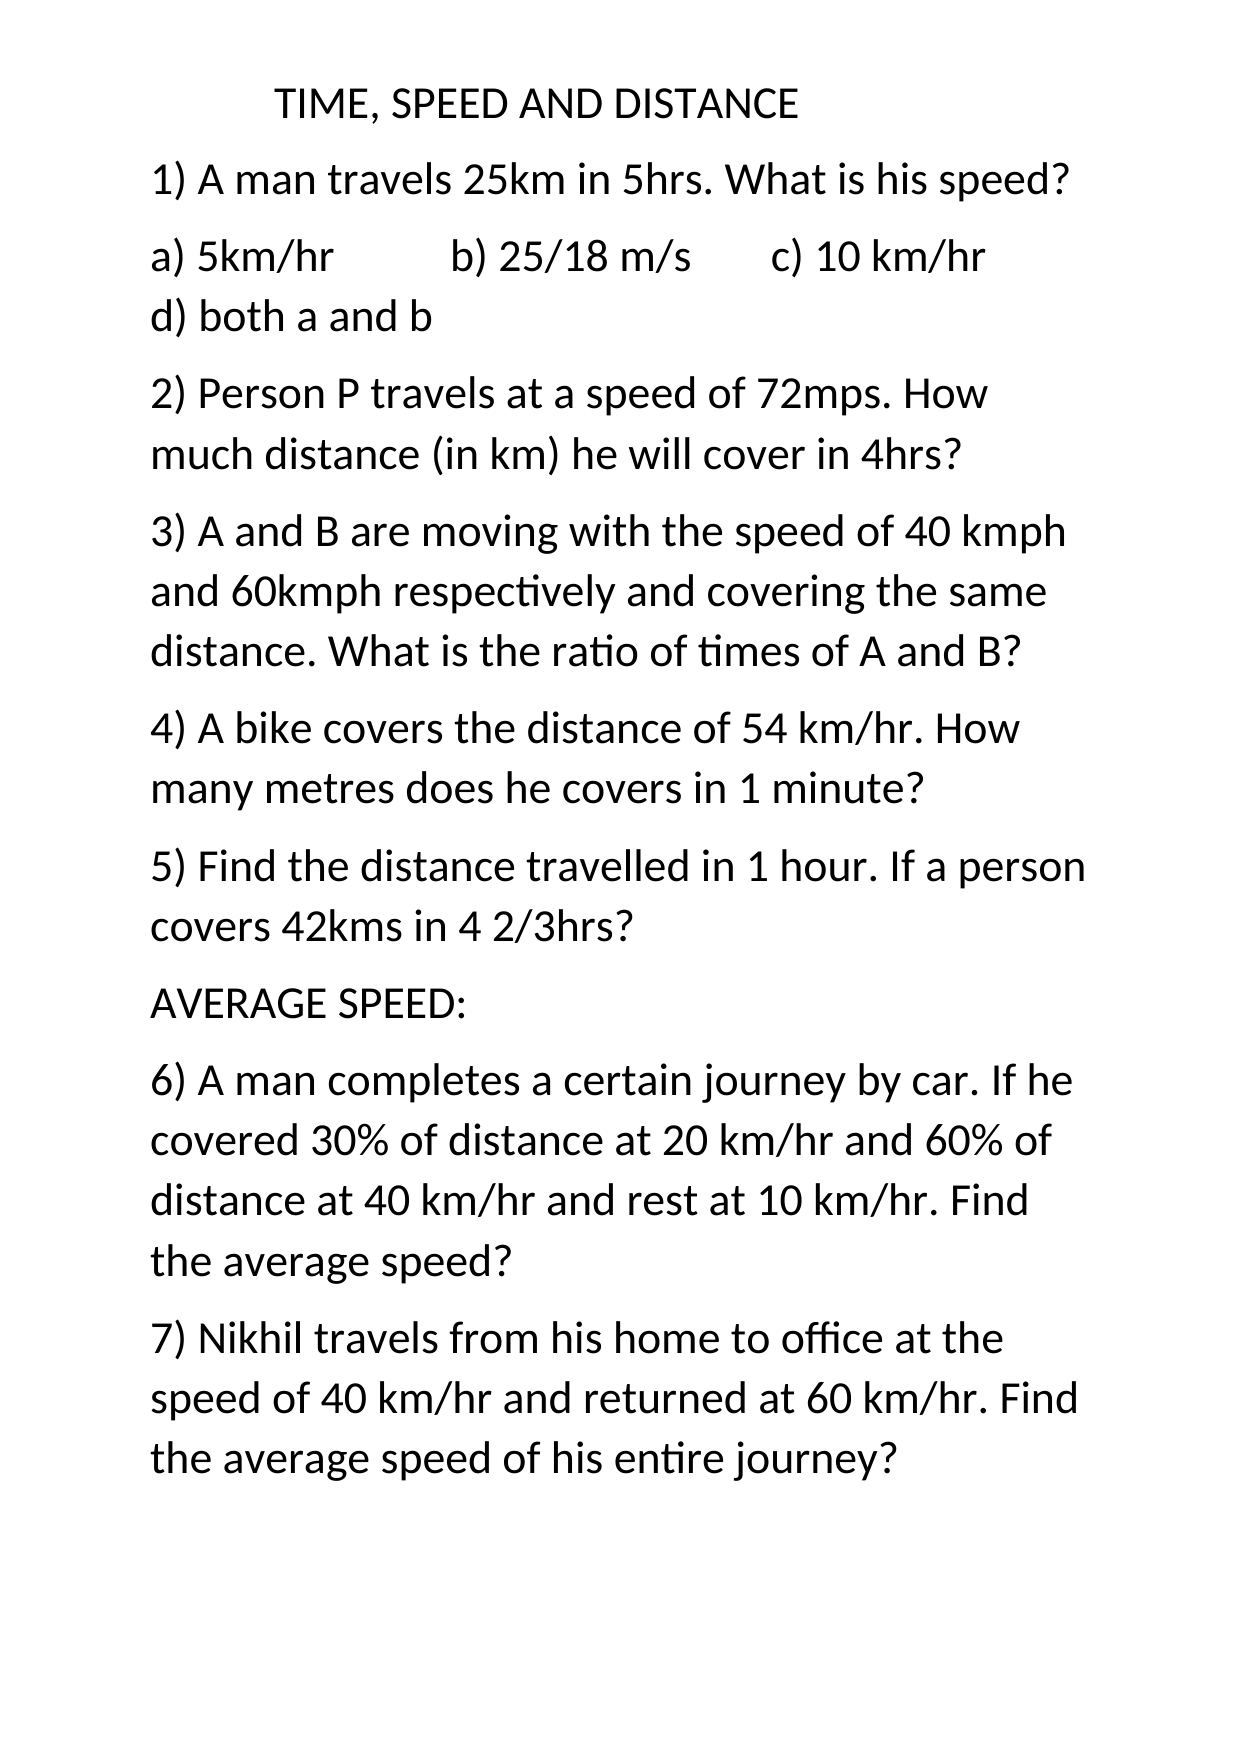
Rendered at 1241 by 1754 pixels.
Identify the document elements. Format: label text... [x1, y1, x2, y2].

text 4) A bike covers the distance of 54 km/hr. How many metres does he covers in 1 minute? [150, 699, 1090, 815]
text 6) A man completes a certain journey by car. If he covered 30% of distance at 20 km/hr and 60% of distance at 40 km/hr and rest at 10 km/hr. Find the average speed? [150, 1051, 1090, 1288]
text 1) A man travels 25km in 5hrs. What is his speed? [150, 150, 1090, 206]
text 2) Person P travels at a speed of 72mps. How much distance (in km) he will cover in 4hrs? [150, 364, 1090, 481]
text a) 5km/hr b) 25/18 m/s c) 10 km/hr d) both a and b [150, 227, 1090, 343]
text 5) Find the distance travelled in 1 hour. If a person covers 42kms in 4 2/3hrs? [150, 836, 1090, 953]
text AVERAGE SPEED: [150, 974, 1090, 1030]
text 3) A and B are moving with the speed of 40 kmph and 60kmph respectively and covering the same distance. What is the ratio of times of A and B? [150, 502, 1090, 678]
text 7) Nikhil travels from his home to office at the speed of 40 km/hr and returned at 60 km/hr. Find the average speed of his entire journey? [150, 1309, 1090, 1485]
